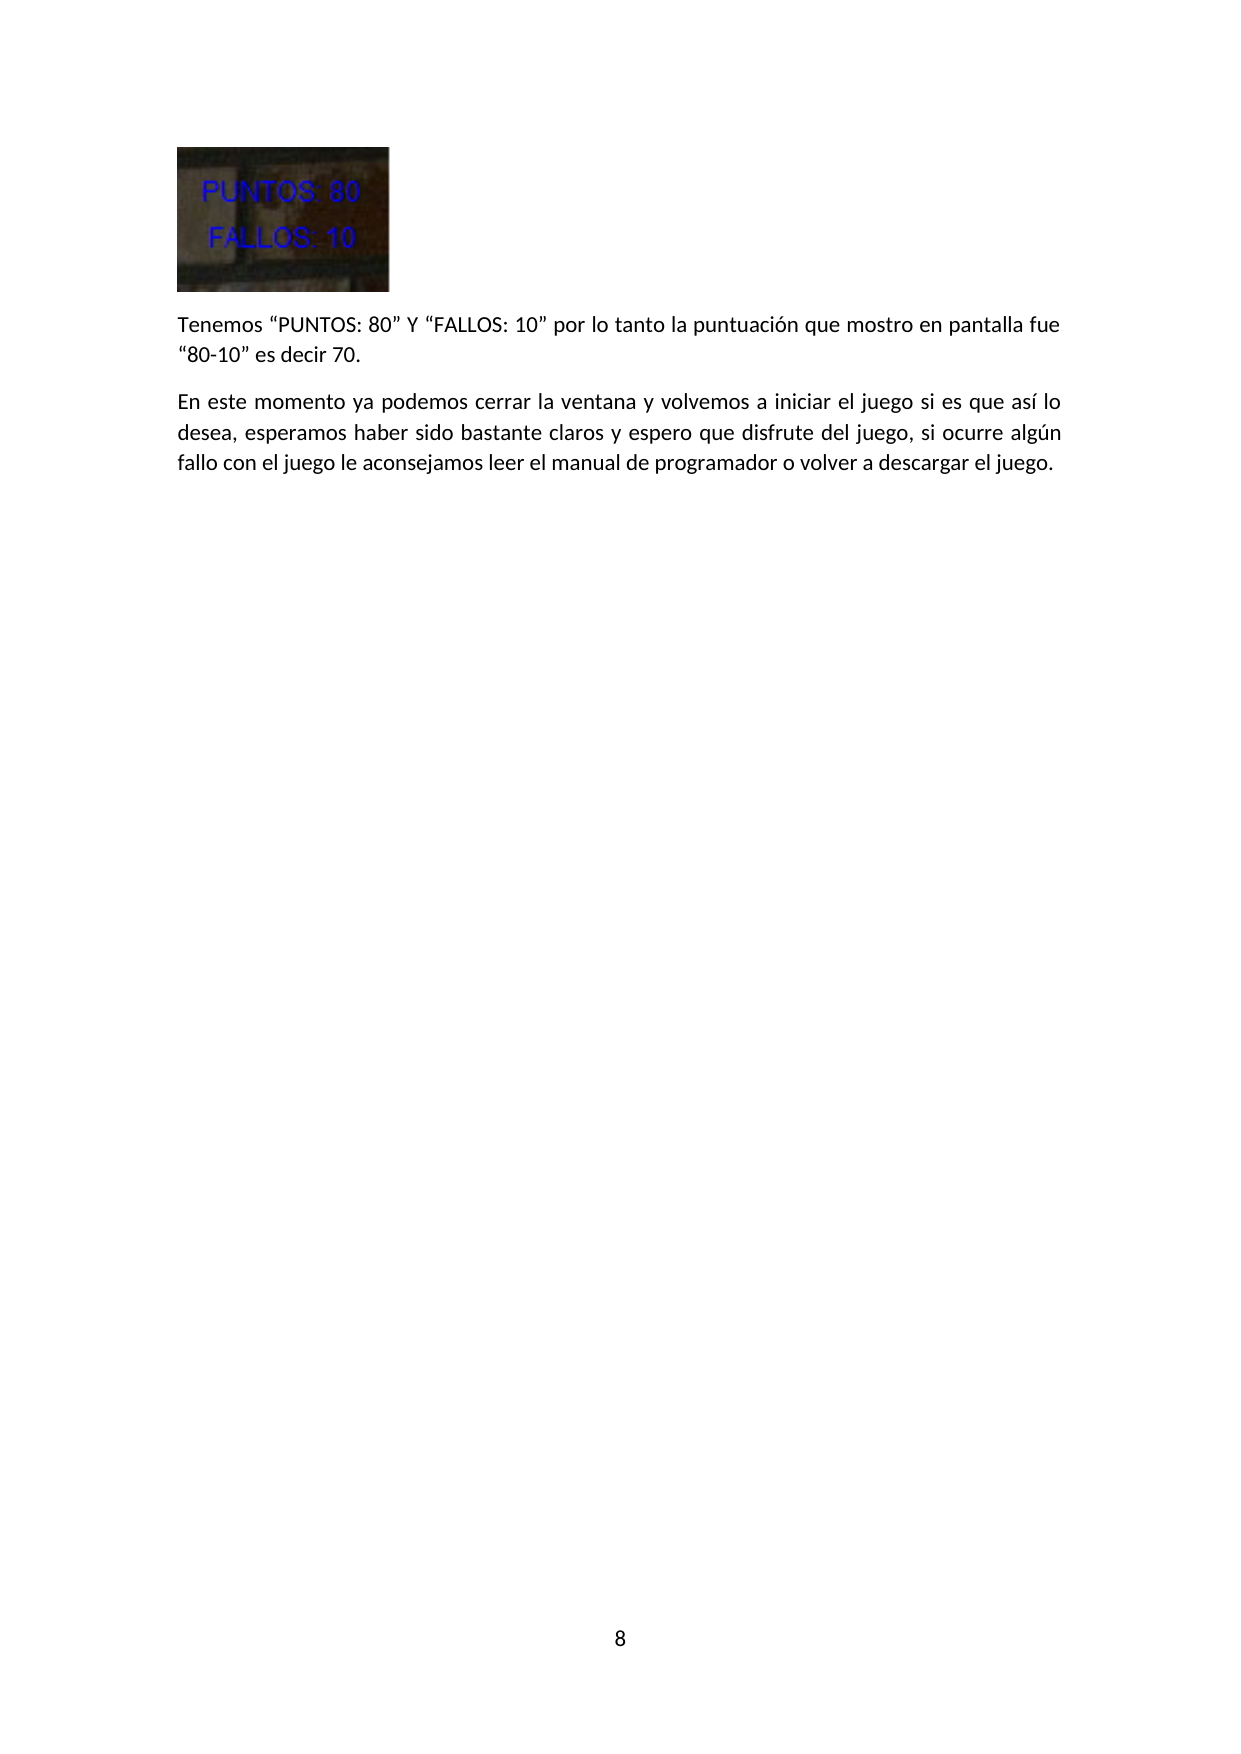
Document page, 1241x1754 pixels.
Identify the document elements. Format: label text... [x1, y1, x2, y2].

text Tenemos “PUNTOS: 80” Y “FALLOS: 10” por lo tanto la puntuación que mostro en pantalla fue “80-10” es decir 70. [177, 310, 1063, 368]
text En este momento ya podemos cerrar la ventana y volvemos a iniciar el juego si es que así lo desea, esperamos haber sido bastante claros y espero que disfrute del juego, si ocurre algún fallo con el juego le aconsejamos leer el manual de programador o volver a descargar el juego. [177, 387, 1063, 476]
picture [177, 147, 392, 292]
